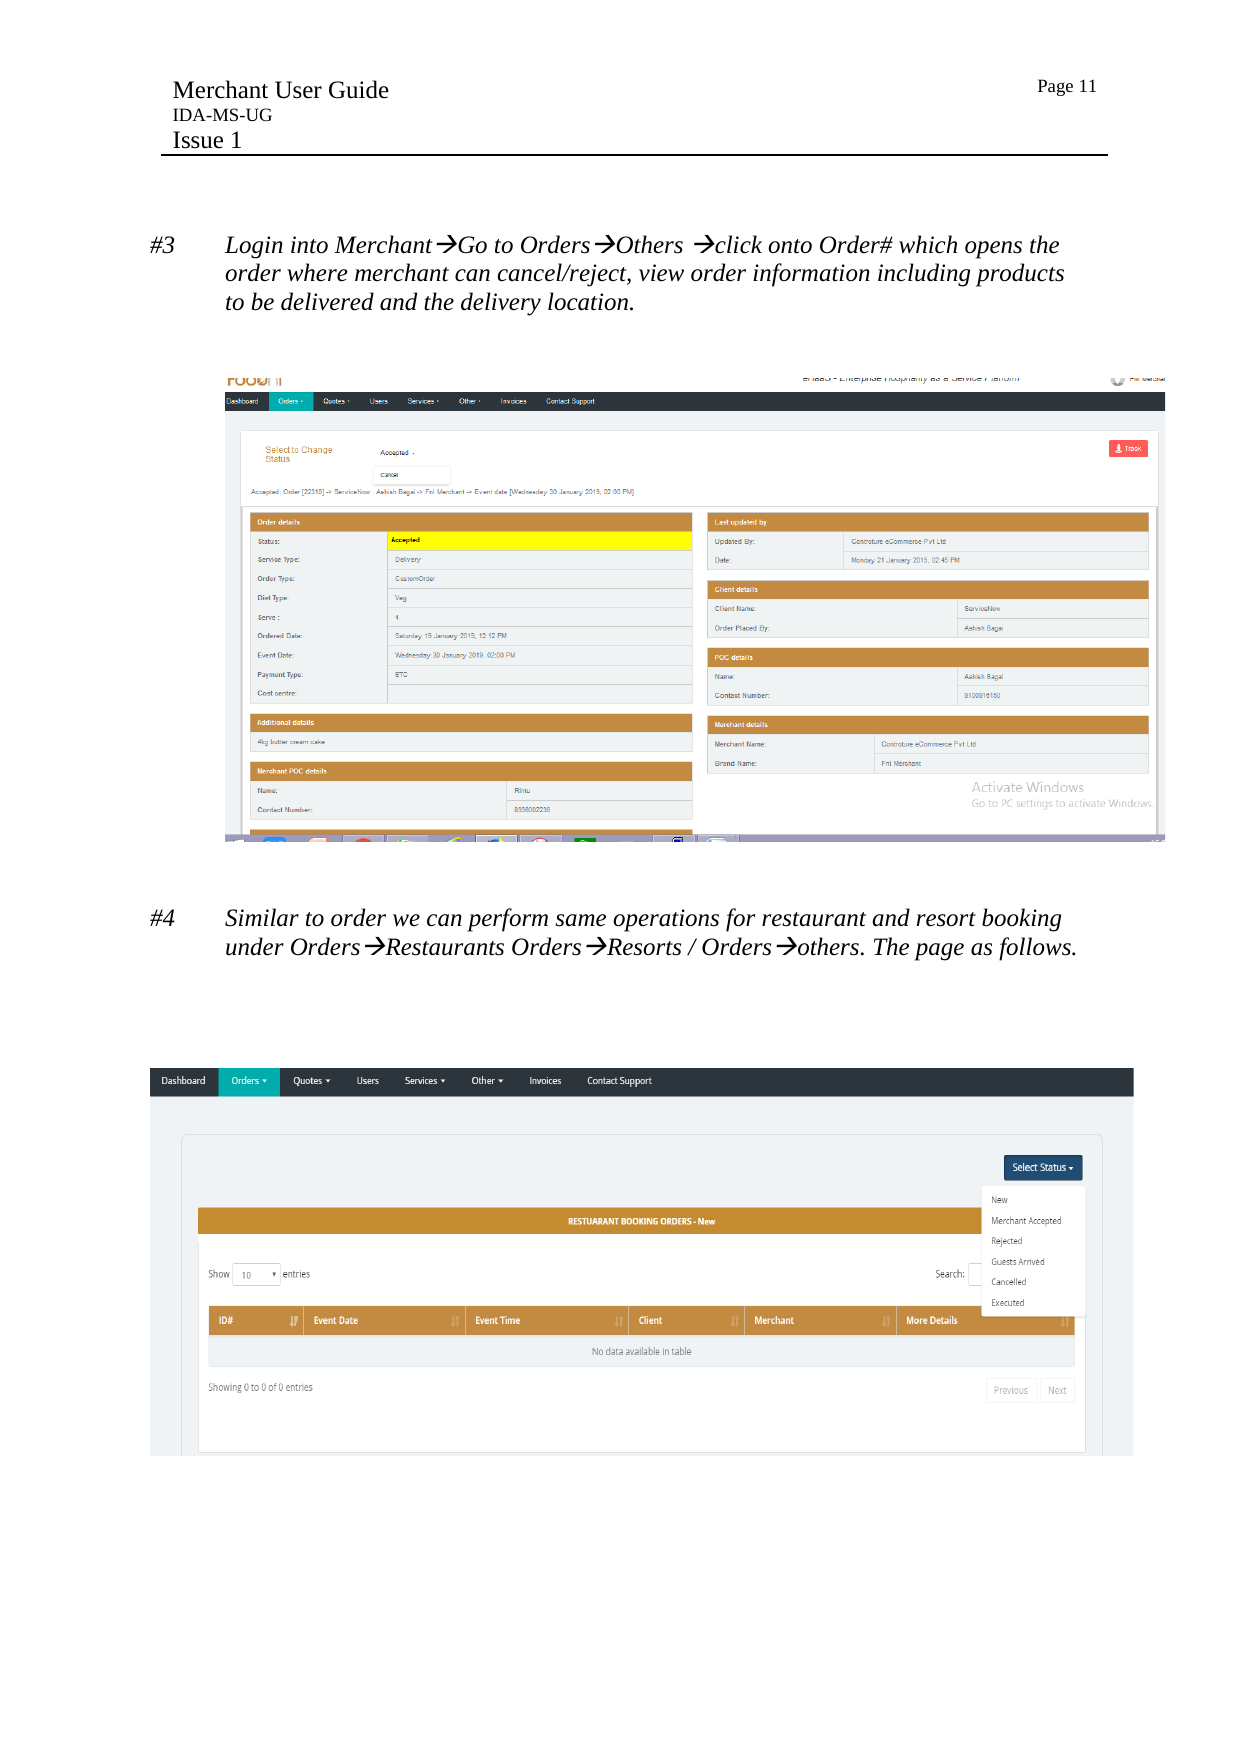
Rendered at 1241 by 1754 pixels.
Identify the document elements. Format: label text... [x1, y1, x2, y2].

list Similar to order we can perform same operations for restaurant and resort booking under OrdersRestaurants OrdersResorts / Ordersothers. The page as follows. [150, 903, 1090, 961]
picture [150, 1068, 1134, 1456]
picture [225, 378, 1166, 842]
list Login into MerchantGo to OrdersOthers click onto Order# which opens the order where merchant can cancel/reject, view order information including products to be delivered and the delivery location. [150, 230, 1090, 316]
